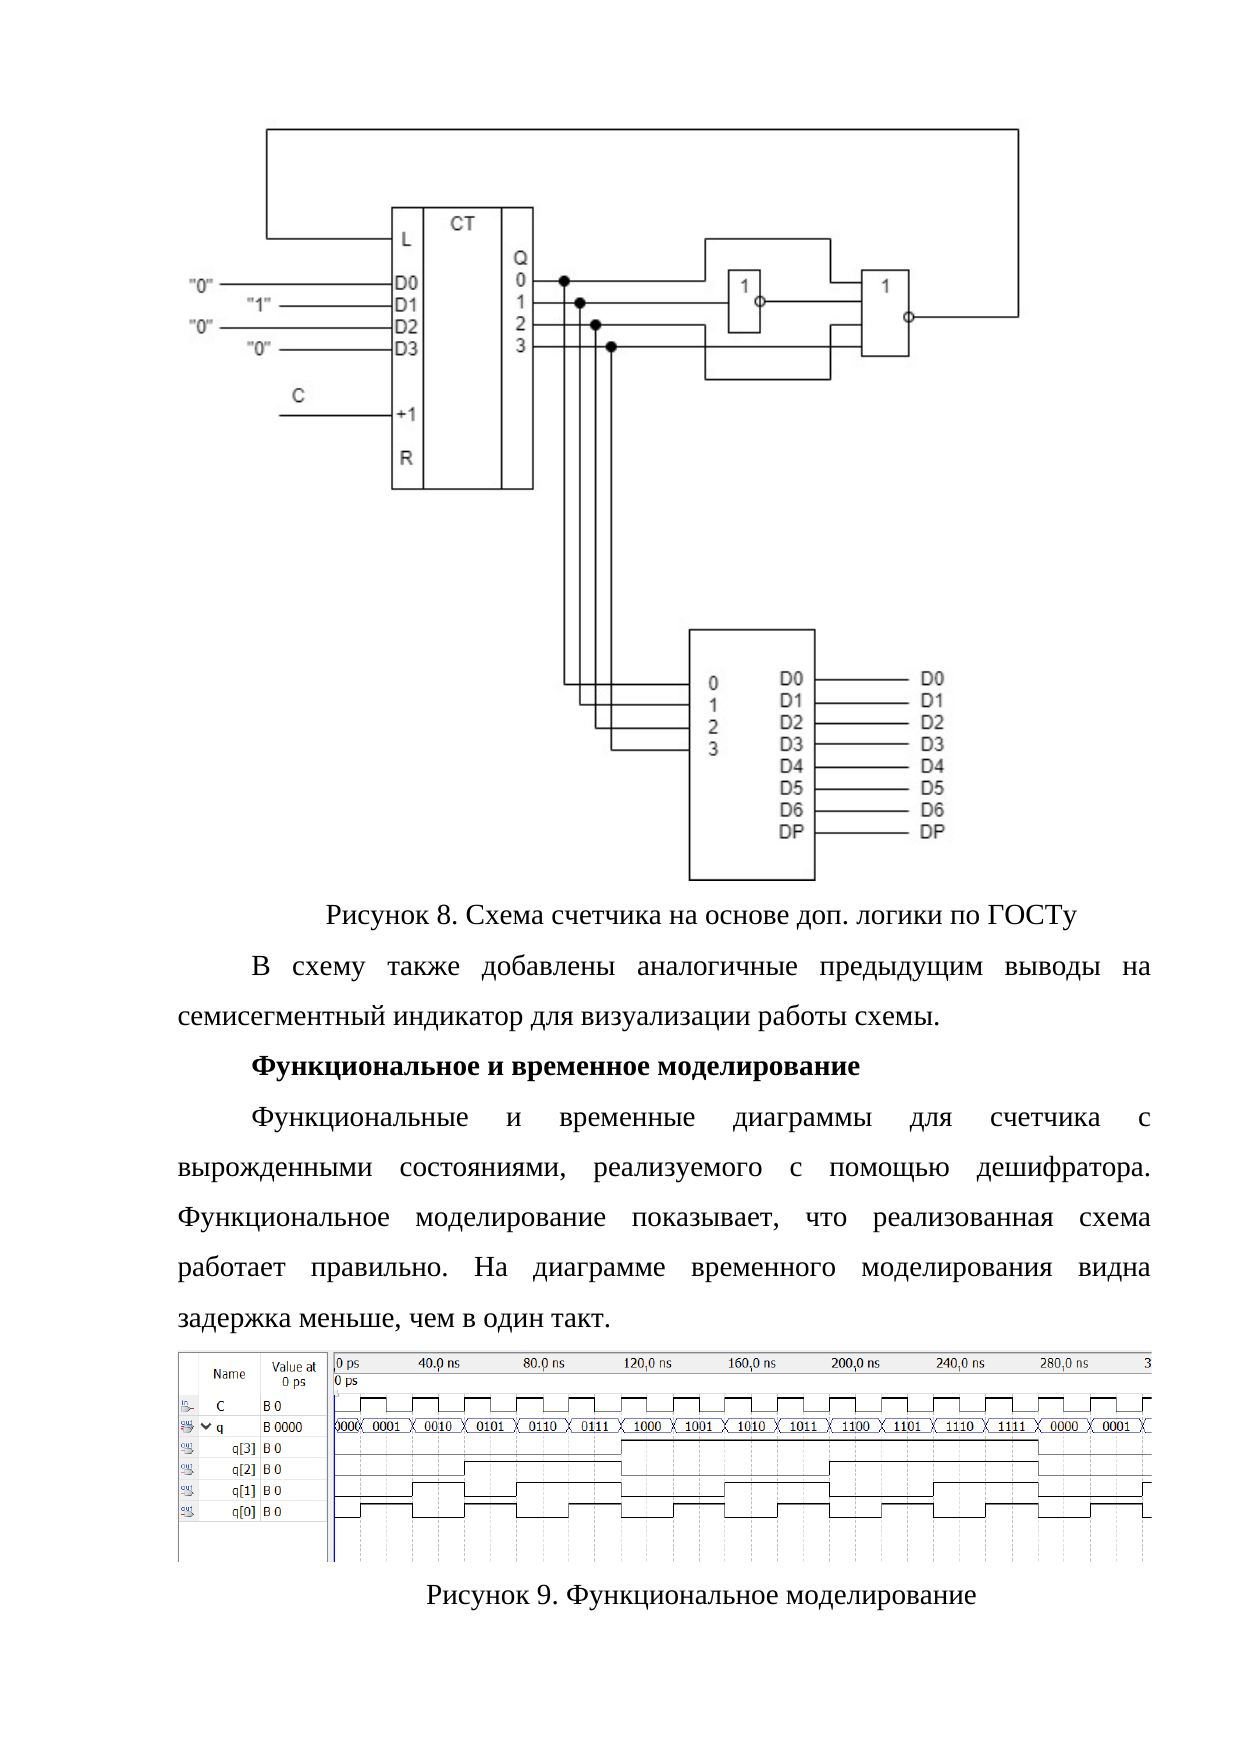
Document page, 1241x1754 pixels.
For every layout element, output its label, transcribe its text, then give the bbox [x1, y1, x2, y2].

text Рисунок 9. Функциональное моделирование [177, 1577, 1152, 1610]
text Рисунок 8. Схема счетчика на основе доп. логики по ГОСТу [177, 897, 1152, 931]
picture [177, 118, 1032, 881]
picture [177, 1350, 1152, 1562]
text В схему также добавлены аналогичные предыдущим выводы на семисегментный индикатор для визуализации работы схемы. [177, 948, 1152, 1032]
text Функциональные и временные диаграммы для счетчика с вырожденными состояниями, реализуемого с помощью дешифратора. Функциональное моделирование показывает, что реализованная схема работает правильно. На диаграмме временного моделирования видна задержка меньше, чем в один такт. [177, 1099, 1152, 1333]
text Функциональное и временное моделирование [177, 1048, 1152, 1082]
